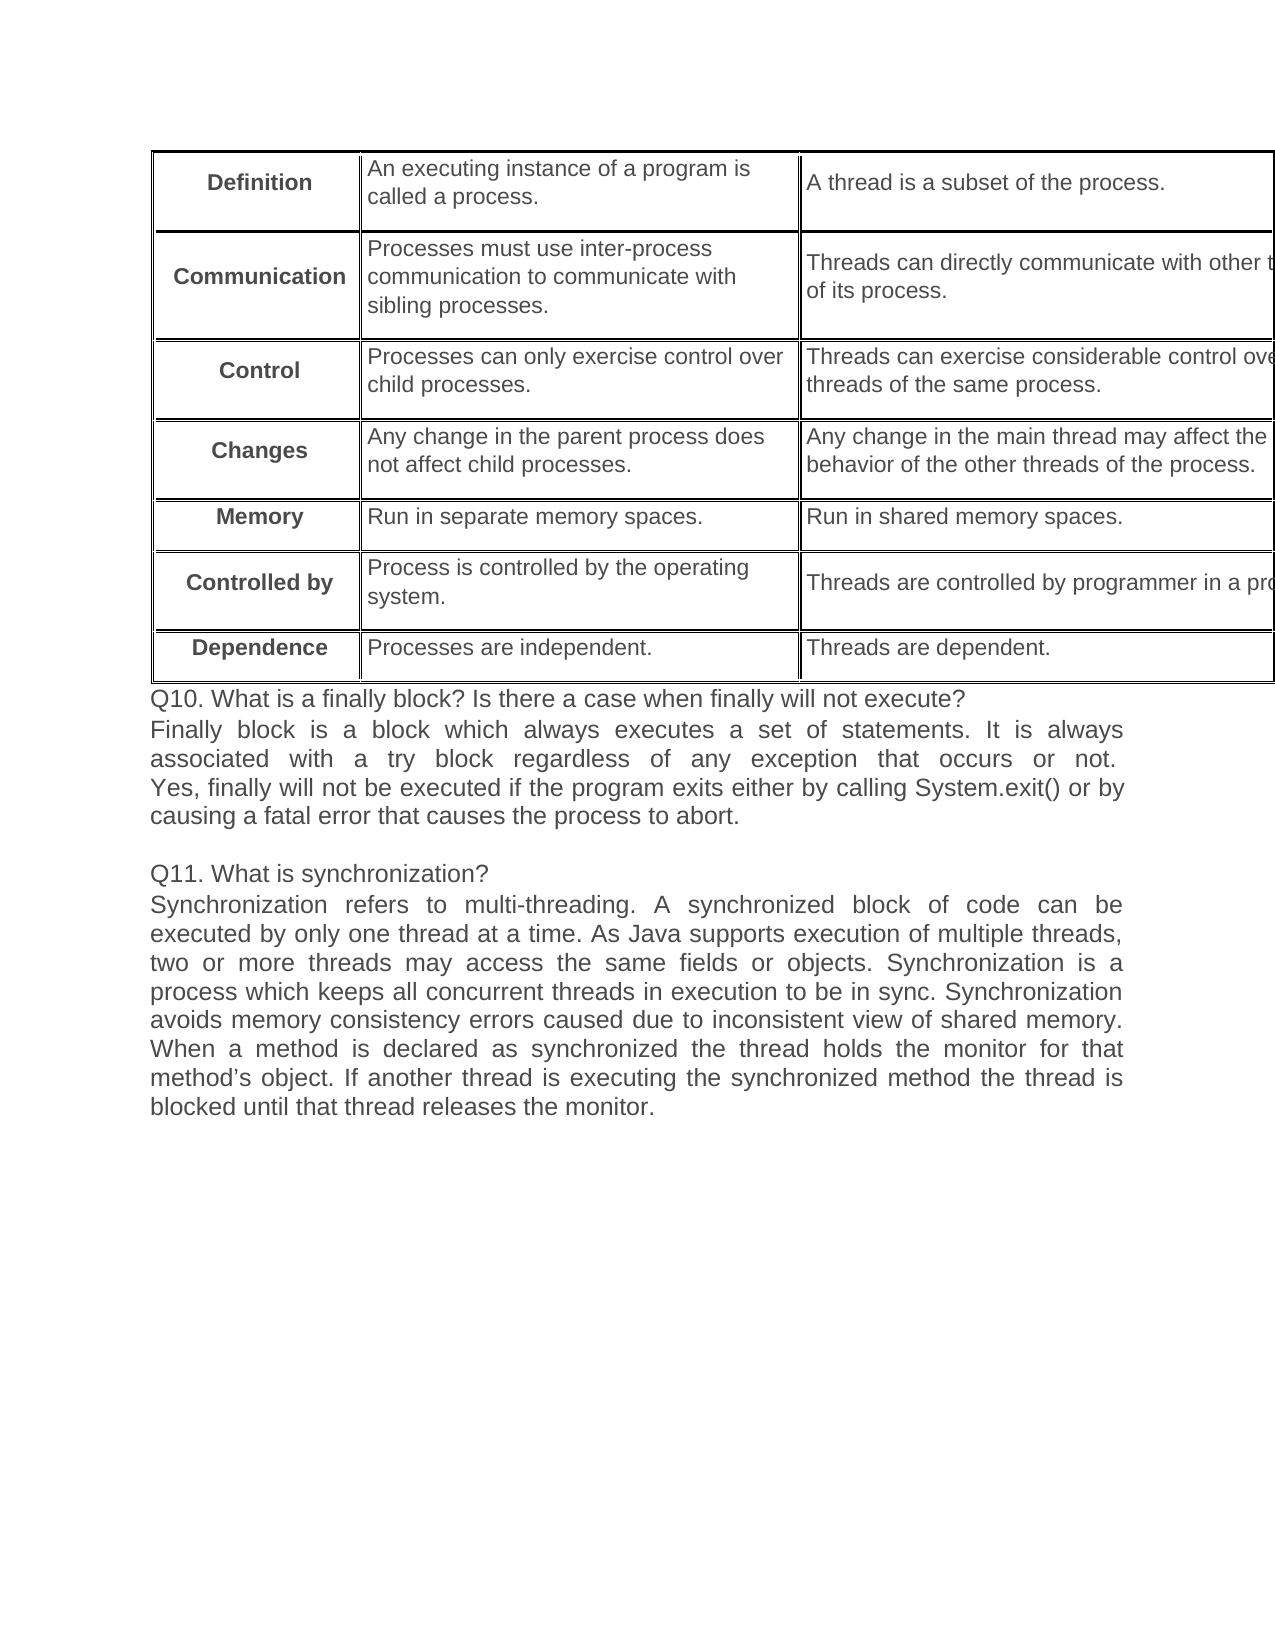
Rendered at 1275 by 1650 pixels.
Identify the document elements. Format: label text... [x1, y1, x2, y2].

table_cell Memory [154, 498, 359, 549]
table_cell Processes can only exercise control over child processes. [362, 342, 798, 418]
subtitle Q10. What is a finally block? Is there a case when finally will not execute? [150, 684, 1125, 713]
table_cell Threads can directly communicate with other threads of its process. [802, 230, 1273, 338]
table_cell Controlled by [154, 550, 359, 629]
table_cell A thread is a subset of the process. [800, 153, 1273, 230]
table_cell Communication [154, 230, 359, 338]
table_cell Processes must use inter-process communication to communicate with sibling processes. [362, 233, 798, 338]
table_cell Control [154, 338, 359, 418]
table_cell An executing instance of a program is called a process. [361, 152, 800, 230]
table_cell Run in separate memory spaces. [362, 502, 798, 549]
table_cell Threads can exercise considerable control over threads of the same process. [802, 338, 1274, 418]
table_cell Dependence [154, 629, 361, 681]
text Finally block is a block which always executes a set of statements. It is always associated with a try block regardless of any exception that occurs or not. Yes, finally will not be executed if the program exits either by calling System.exit() or by causing a fatal error that causes the process to abort. [150, 715, 1125, 830]
table_cell Changes [154, 418, 359, 498]
table_cell Process is controlled by the operating system. [362, 553, 798, 629]
table_cell Threads are dependent. [800, 629, 1274, 681]
table_cell Processes are independent. [361, 629, 800, 681]
table_cell Any change in the parent process does not affect child processes. [362, 422, 798, 498]
text Synchronization refers to multi-threading. A synchronized block of code can be executed by only one thread at a time. As Java supports execution of multiple threads, two or more threads may access the same fields or objects. Synchronization is a process which keeps all concurrent threads in execution to be in sync. Synchronization avoids memory consistency errors caused due to inconsistent view of shared memory. When a method is declared as synchronized the thread holds the monitor for that method’s object. If another thread is executing the synchronized method the thread is blocked until that thread releases the monitor. [150, 890, 1125, 1120]
subtitle Q11. What is synchronization? [150, 859, 1125, 888]
table_cell Run in shared memory spaces. [802, 498, 1274, 549]
table_cell Threads are controlled by programmer in a program. [802, 550, 1274, 629]
table_cell Definition [154, 153, 361, 230]
table_cell Any change in the main thread may affect the behavior of the other threads of the process. [802, 418, 1274, 498]
